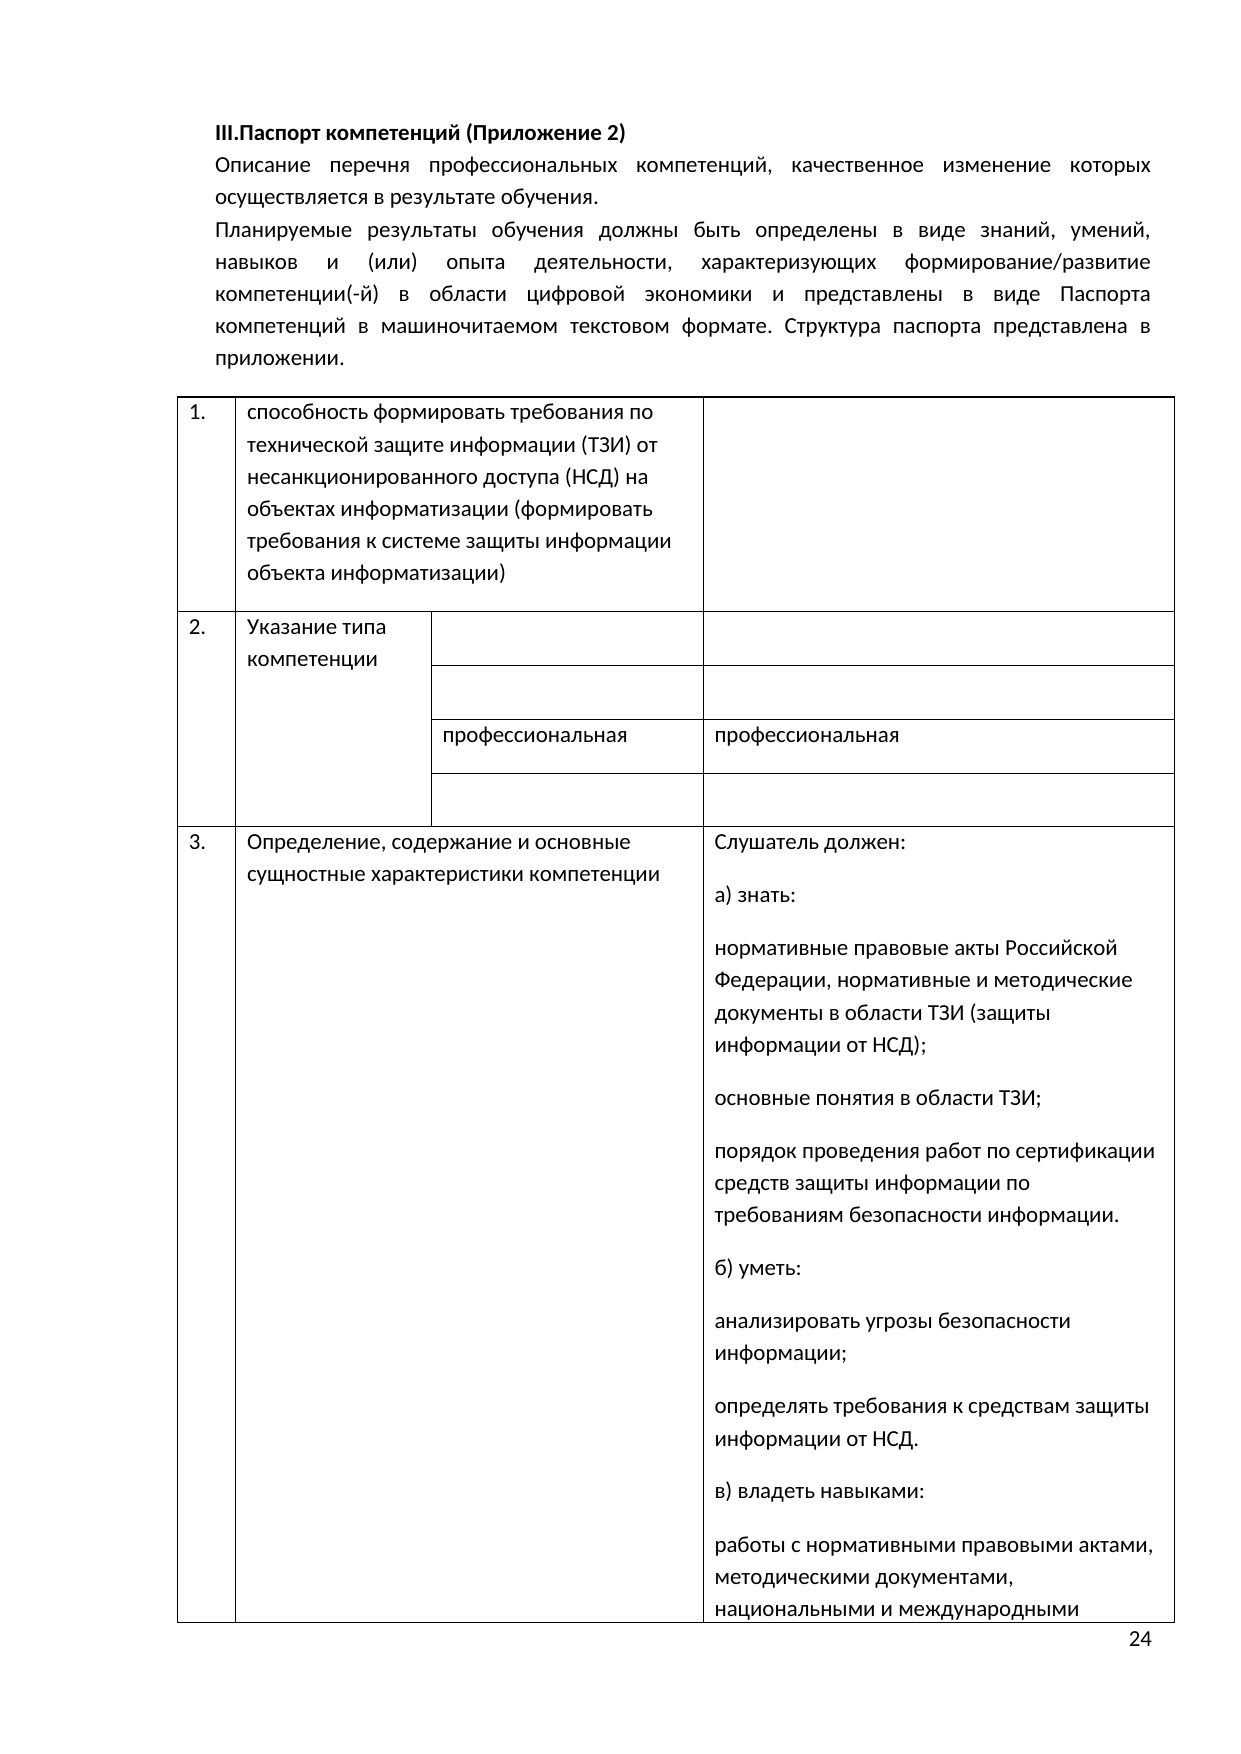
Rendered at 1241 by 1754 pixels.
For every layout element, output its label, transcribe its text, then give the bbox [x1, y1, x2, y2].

list Планируемые результаты обучения должны быть определены в виде знаний, умений, навыков и (или) опыта деятельности, характеризующих формирование/развитие компетенции(-й) в области цифровой экономики и представлены в виде Паспорта компетенций в машиночитаемом текстовом формате. Структура паспорта представлена в приложении. [215, 215, 1152, 371]
table_cell [704, 666, 1174, 719]
table_header 1. [178, 398, 235, 611]
table_cell [704, 774, 1174, 826]
table_cell [432, 612, 703, 665]
table_cell [432, 774, 703, 826]
table_cell Указание типа компетенции [236, 612, 431, 826]
table_cell 3. [178, 827, 235, 1622]
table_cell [704, 827, 1174, 1622]
table_cell [704, 612, 1174, 665]
table_cell профессиональная [432, 720, 703, 772]
table_cell [432, 666, 703, 719]
list III.Паспорт компетенций (Приложение 2) [215, 118, 1152, 146]
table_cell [236, 827, 703, 1622]
table_header способность формировать требования по технической защите информации (ТЗИ) от несанкционированного доступа (НСД) на объектах информатизации (формировать требования к системе защиты информации объекта информатизации) [236, 398, 703, 611]
table_header [704, 398, 1174, 611]
table_cell 2. [178, 612, 235, 826]
list Описание перечня профессиональных компетенций, качественное изменение которых осуществляется в результате обучения. [215, 150, 1152, 211]
table_cell профессиональная [704, 720, 1174, 772]
